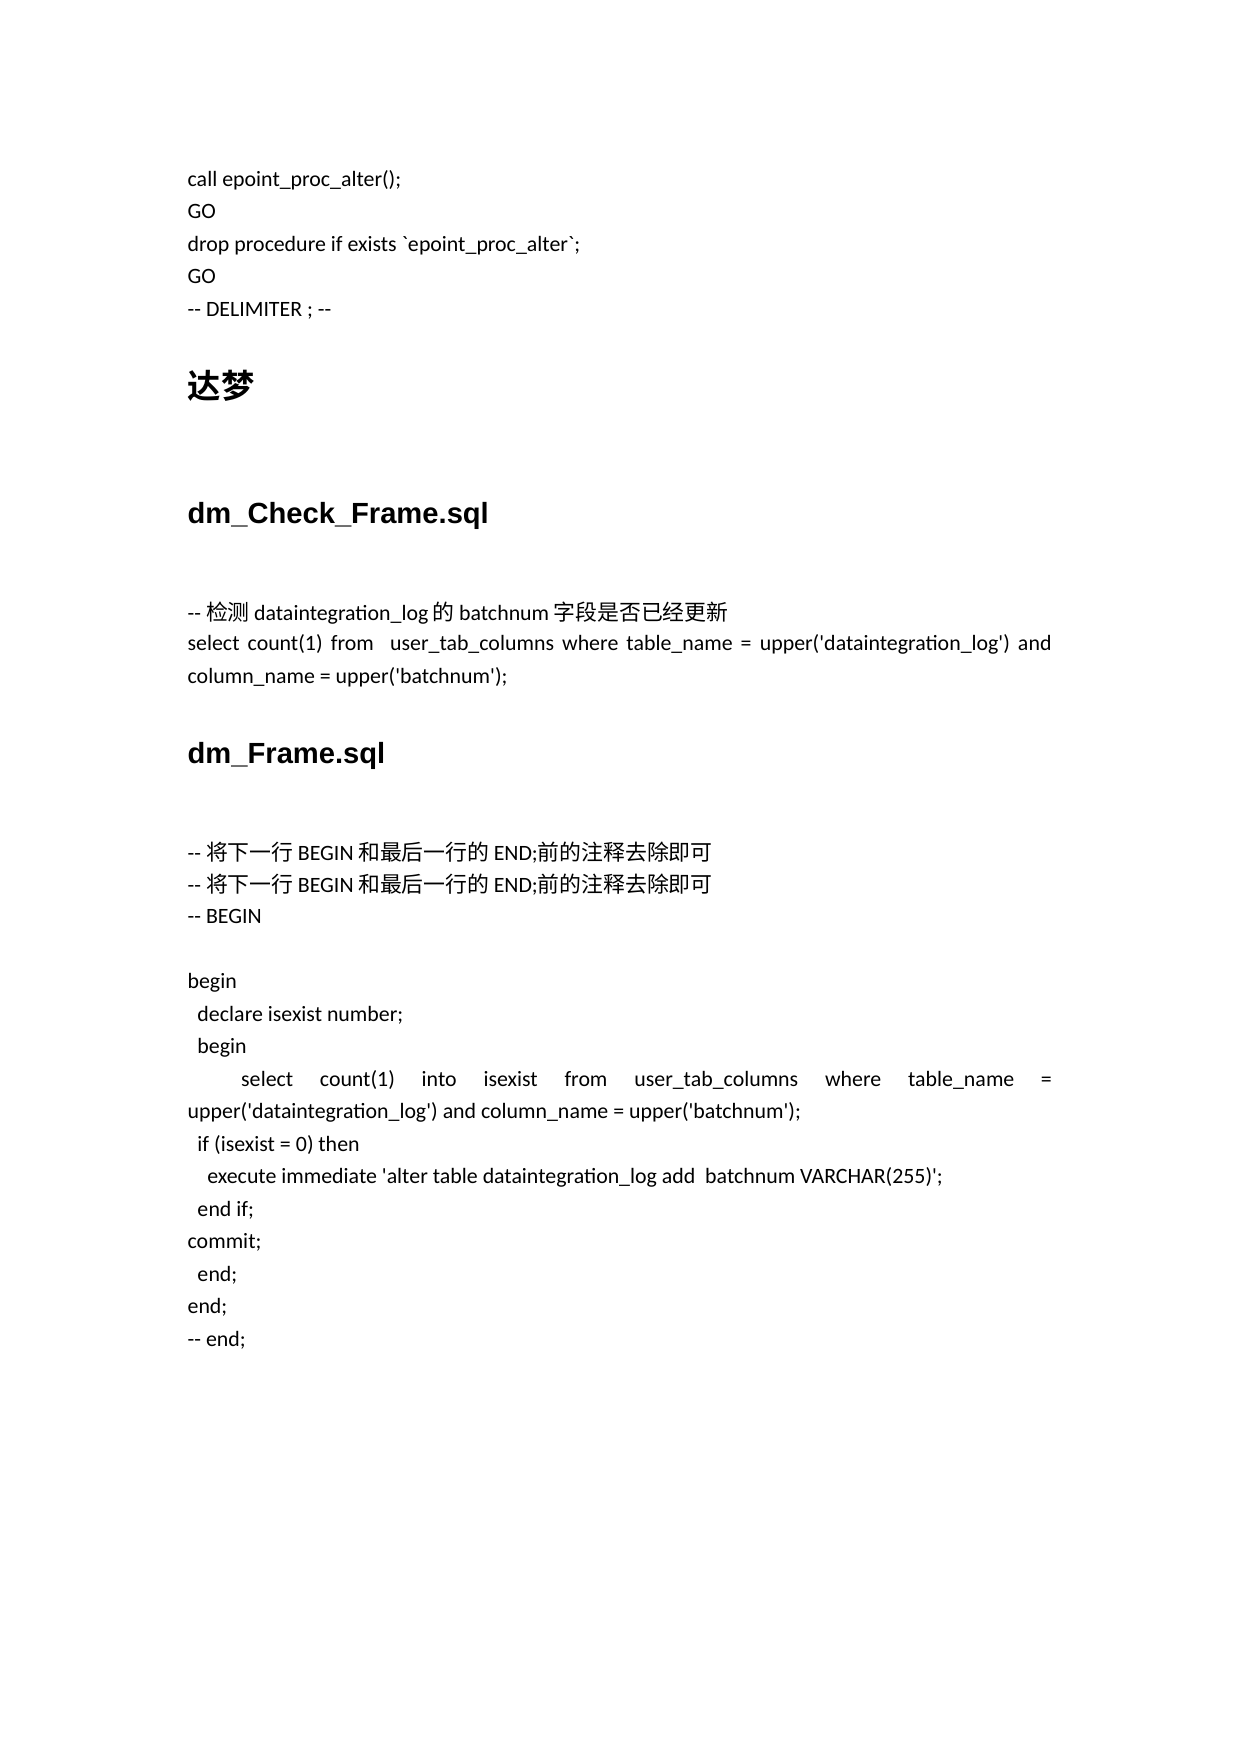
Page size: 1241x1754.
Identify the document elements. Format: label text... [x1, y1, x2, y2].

text begin [187, 964, 1053, 997]
text end; [187, 1289, 1053, 1322]
text -- 检测dataintegration_log的batchnum字段是否已经更新 [187, 594, 1053, 627]
text declare isexist number; [187, 997, 1053, 1029]
text end; [187, 1257, 1053, 1289]
text -- BEGIN [187, 899, 1053, 932]
text begin [187, 1029, 1053, 1062]
text end if; [187, 1192, 1053, 1224]
text GO [187, 194, 1053, 227]
text -- end; [187, 1322, 1053, 1354]
text -- 将下一行BEGIN和最后一行的END;前的注释去除即可 [187, 834, 1053, 867]
text commit; [187, 1224, 1053, 1257]
text execute immediate 'alter table dataintegration_log add batchnum VARCHAR(255)'; [187, 1159, 1053, 1192]
text select count(1) from user_tab_columns where table_name = upper('dataintegration_log') and column_name = upper('batchnum'); [187, 627, 1053, 692]
text -- 将下一行BEGIN和最后一行的END;前的注释去除即可 [187, 867, 1053, 899]
text call epoint_proc_alter(); [187, 162, 1053, 194]
text if (isexist = 0) then [187, 1127, 1053, 1159]
text GO [187, 259, 1053, 292]
subtitle dm_Check_Frame.sql [187, 480, 1053, 545]
subtitle 达梦 [187, 352, 1053, 417]
text -- DELIMITER ; -- [187, 292, 1053, 324]
text drop procedure if exists `epoint_proc_alter`; [187, 227, 1053, 259]
subtitle dm_Frame.sql [187, 721, 1053, 786]
text select count(1) into isexist from user_tab_columns where table_name = upper('dataintegration_log') and column_name = upper('batchnum'); [187, 1062, 1053, 1127]
